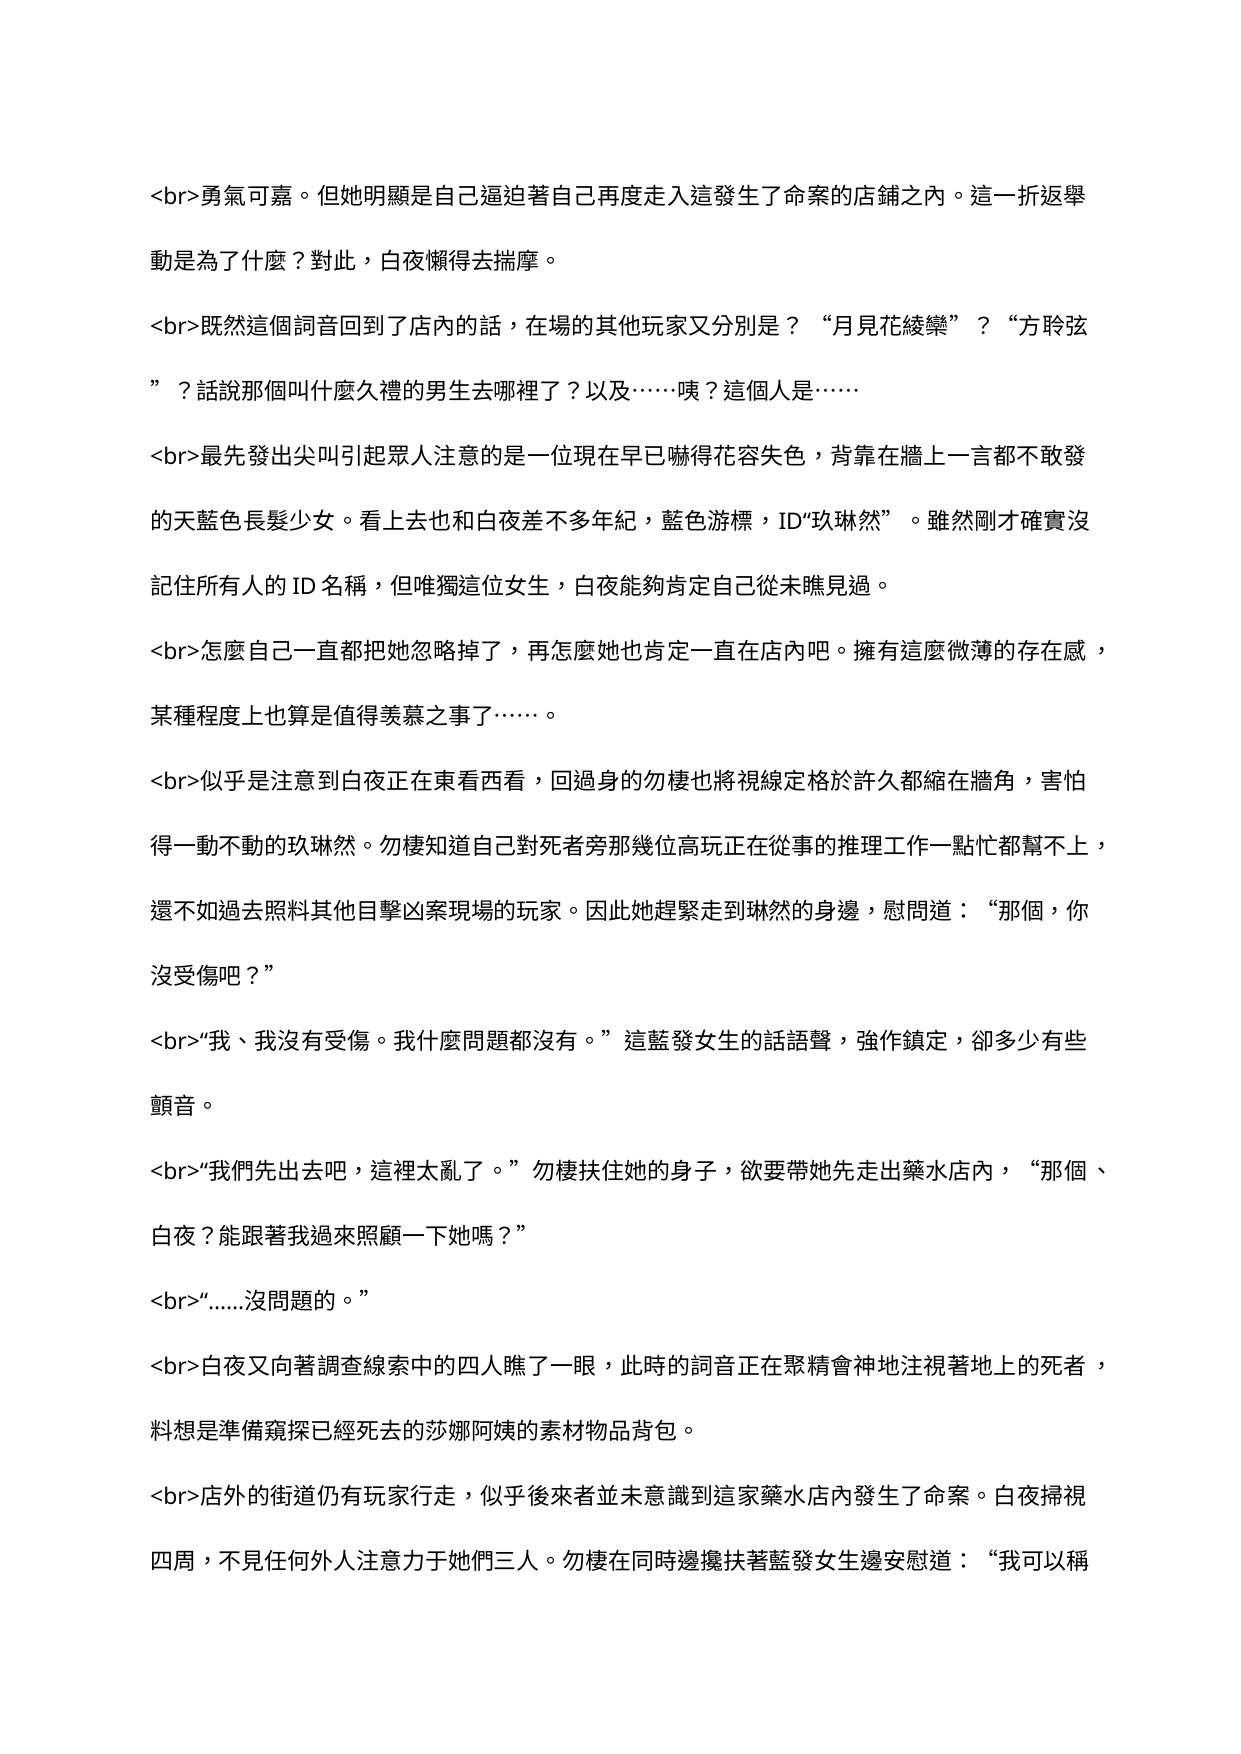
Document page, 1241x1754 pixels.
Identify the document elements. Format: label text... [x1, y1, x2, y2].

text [150, 1462, 1090, 1592]
text <br>似乎是注意到白夜正在東看西看，回過身的勿棲也將視線定格於許久都縮在牆角，害怕得一動不動的玖琳然。勿棲知道自己對死者旁那幾位高玩正在從事的推理工作一點忙都幫不上，還不如過去照料其他目擊凶案現場的玩家。因此她趕緊走到琳然的身邊，慰問道：“那個，你沒受傷吧？” [150, 747, 1090, 1007]
text <br>“……沒問題的。” [150, 1267, 1090, 1332]
text <br>勇氣可嘉。但她明顯是自己逼迫著自己再度走入這發生了命案的店鋪之內。這一折返舉動是為了什麼？對此，白夜懶得去揣摩。 [150, 162, 1090, 292]
text <br>“我、我沒有受傷。我什麼問題都沒有。”這藍發女生的話語聲，強作鎮定，卻多少有些顫音。 [150, 1007, 1090, 1137]
text <br>怎麼自己一直都把她忽略掉了，再怎麼她也肯定一直在店內吧。擁有這麼微薄的存在感，某種程度上也算是值得羡慕之事了……。 [150, 617, 1090, 747]
text <br>既然這個詞音回到了店內的話，在場的其他玩家又分別是？ “月見花綾欒”？“方聆弦”？話說那個叫什麼久禮的男生去哪裡了？以及……咦？這個人是…… [150, 292, 1090, 422]
text <br>最先發出尖叫引起眾人注意的是一位現在早已嚇得花容失色，背靠在牆上一言都不敢發的天藍色長髮少女。看上去也和白夜差不多年紀，藍色游標，ID“玖琳然”。雖然剛才確實沒記住所有人的ID名稱，但唯獨這位女生，白夜能夠肯定自己從未瞧見過。 [150, 422, 1090, 617]
text <br>“我們先出去吧，這裡太亂了。”勿棲扶住她的身子，欲要帶她先走出藥水店內，“那個、白夜？能跟著我過來照顧一下她嗎？” [150, 1137, 1090, 1267]
text <br>白夜又向著調查線索中的四人瞧了一眼，此時的詞音正在聚精會神地注視著地上的死者，料想是準備窺探已經死去的莎娜阿姨的素材物品背包。 [150, 1332, 1090, 1462]
